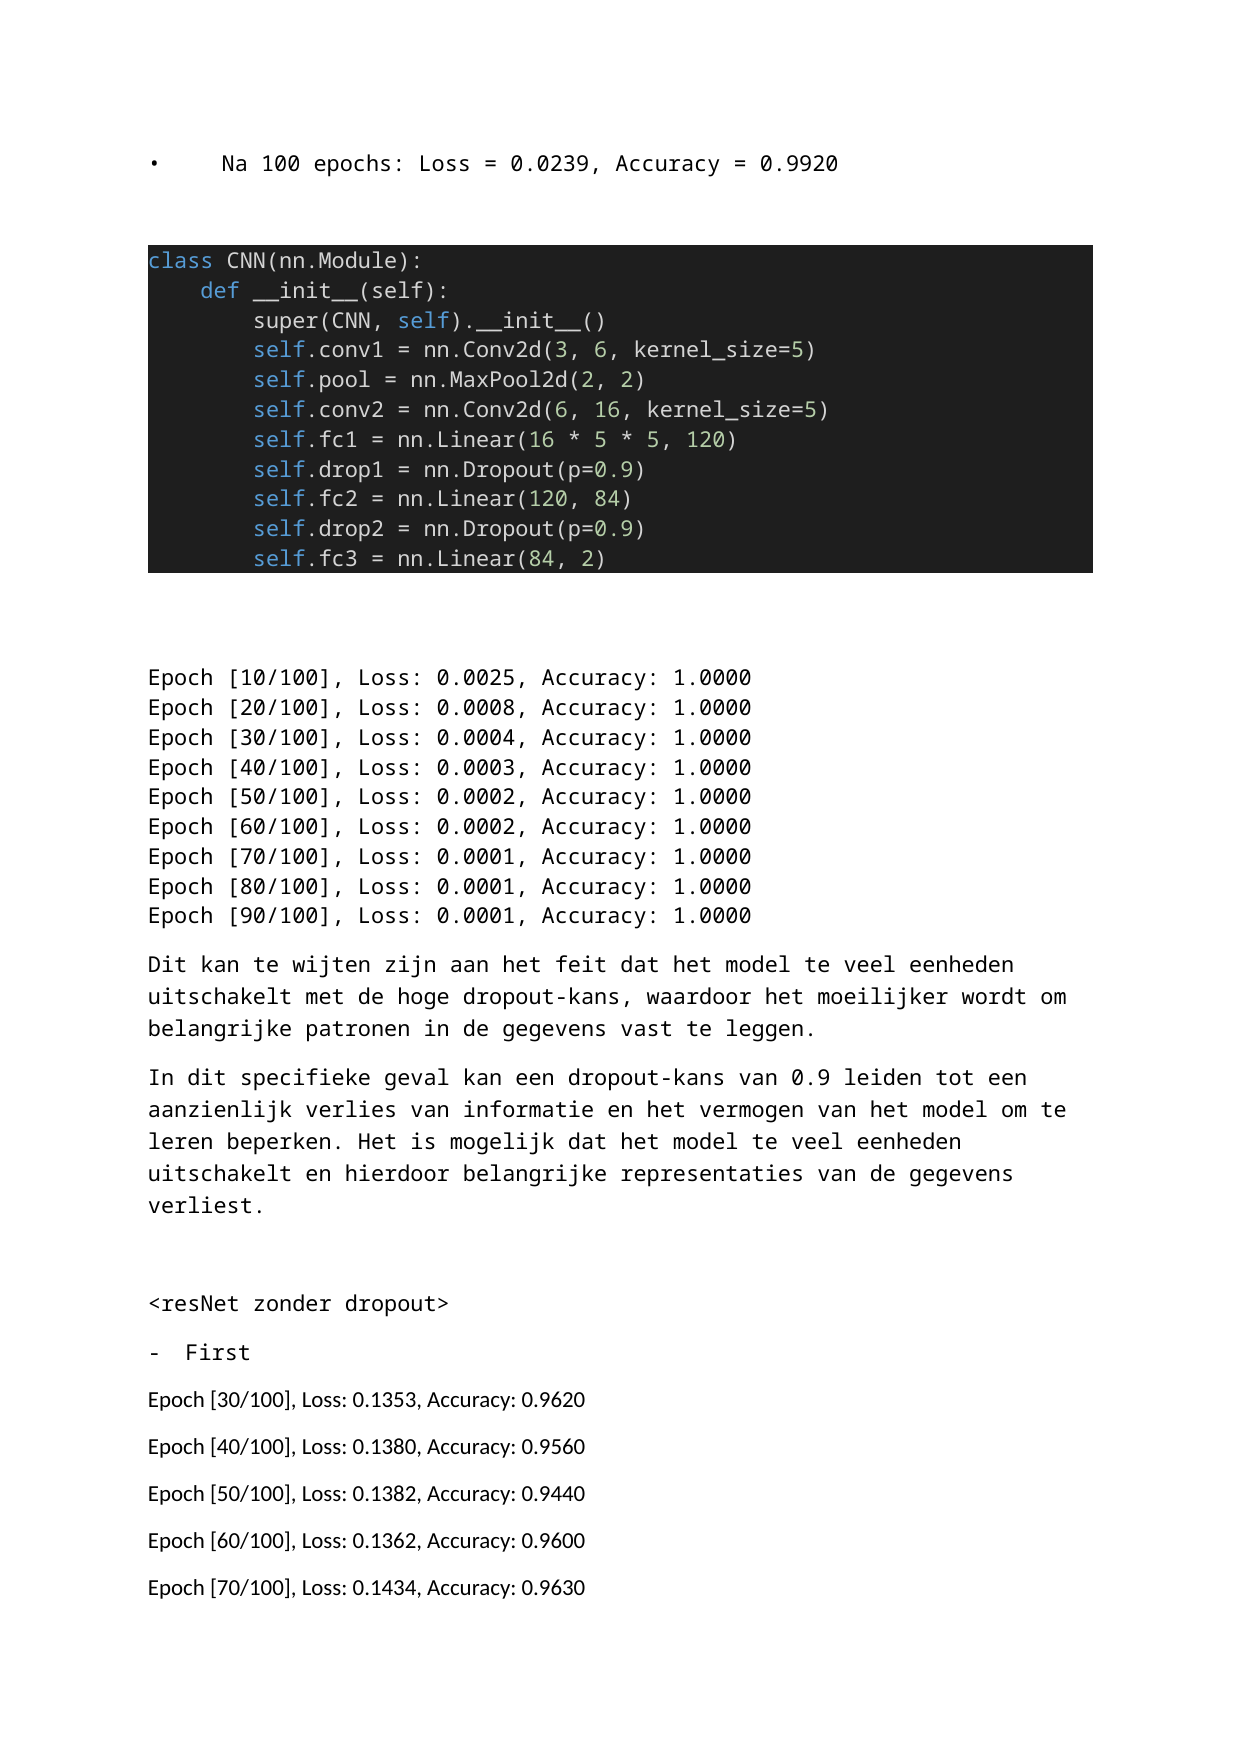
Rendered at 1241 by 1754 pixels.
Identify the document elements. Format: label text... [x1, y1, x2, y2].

text self.conv2 = nn.Conv2d(6, 16, kernel_size=5) [148, 394, 1093, 424]
text Epoch [50/100], Loss: 0.0002, Accuracy: 1.0000 [148, 781, 1093, 811]
text Epoch [30/100], Loss: 0.1353, Accuracy: 0.9620 [148, 1386, 1093, 1413]
text Epoch [40/100], Loss: 0.1380, Accuracy: 0.9560 [148, 1432, 1093, 1460]
text Epoch [50/100], Loss: 0.1382, Accuracy: 0.9440 [148, 1479, 1093, 1507]
text self.drop2 = nn.Dropout(p=0.9) [148, 513, 1093, 543]
text Epoch [30/100], Loss: 0.0004, Accuracy: 1.0000 [148, 722, 1093, 752]
text • Na 100 epochs: Loss = 0.0239, Accuracy = 0.9920 [148, 148, 1093, 177]
text Epoch [60/100], Loss: 0.0002, Accuracy: 1.0000 [148, 811, 1093, 841]
text Epoch [60/100], Loss: 0.1362, Accuracy: 0.9600 [148, 1526, 1093, 1554]
text Epoch [70/100], Loss: 0.0001, Accuracy: 1.0000 [148, 841, 1093, 871]
text self.fc2 = nn.Linear(120, 84) [148, 483, 1093, 513]
text Dit kan te wijten zijn aan het feit dat het model te veel eenheden uitschakelt met de hoge dropout-kans, waardoor het moeilijker wordt om belangrijke patronen in de gegevens vast te leggen. [148, 949, 1093, 1043]
text Epoch [20/100], Loss: 0.0008, Accuracy: 1.0000 [148, 692, 1093, 722]
text Epoch [70/100], Loss: 0.1434, Accuracy: 0.9630 [148, 1573, 1093, 1601]
text Epoch [80/100], Loss: 0.0001, Accuracy: 1.0000 [148, 871, 1093, 901]
text class CNN(nn.Module): [148, 245, 1093, 275]
text <resNet zonder dropout> [148, 1288, 1093, 1318]
text self.fc3 = nn.Linear(84, 2) [148, 543, 1093, 573]
text self.fc1 = nn.Linear(16 * 5 * 5, 120) [148, 424, 1093, 454]
text In dit specifieke geval kan een dropout-kans van 0.9 leiden tot een aanzienlijk verlies van informatie en het vermogen van het model om te leren beperken. Het is mogelijk dat het model te veel eenheden uitschakelt en hierdoor belangrijke representaties van de gegevens verliest. [148, 1062, 1093, 1220]
text super(CNN, self).__init__() [148, 305, 1093, 334]
text Epoch [10/100], Loss: 0.0025, Accuracy: 1.0000 [148, 662, 1093, 692]
text self.conv1 = nn.Conv2d(3, 6, kernel_size=5) [148, 334, 1093, 364]
text Epoch [90/100], Loss: 0.0001, Accuracy: 1.0000 [148, 901, 1093, 930]
list First [148, 1337, 1093, 1367]
text def __init__(self): [148, 275, 1093, 305]
text self.pool = nn.MaxPool2d(2, 2) [148, 364, 1093, 394]
text Epoch [40/100], Loss: 0.0003, Accuracy: 1.0000 [148, 752, 1093, 781]
text self.drop1 = nn.Dropout(p=0.9) [148, 454, 1093, 483]
